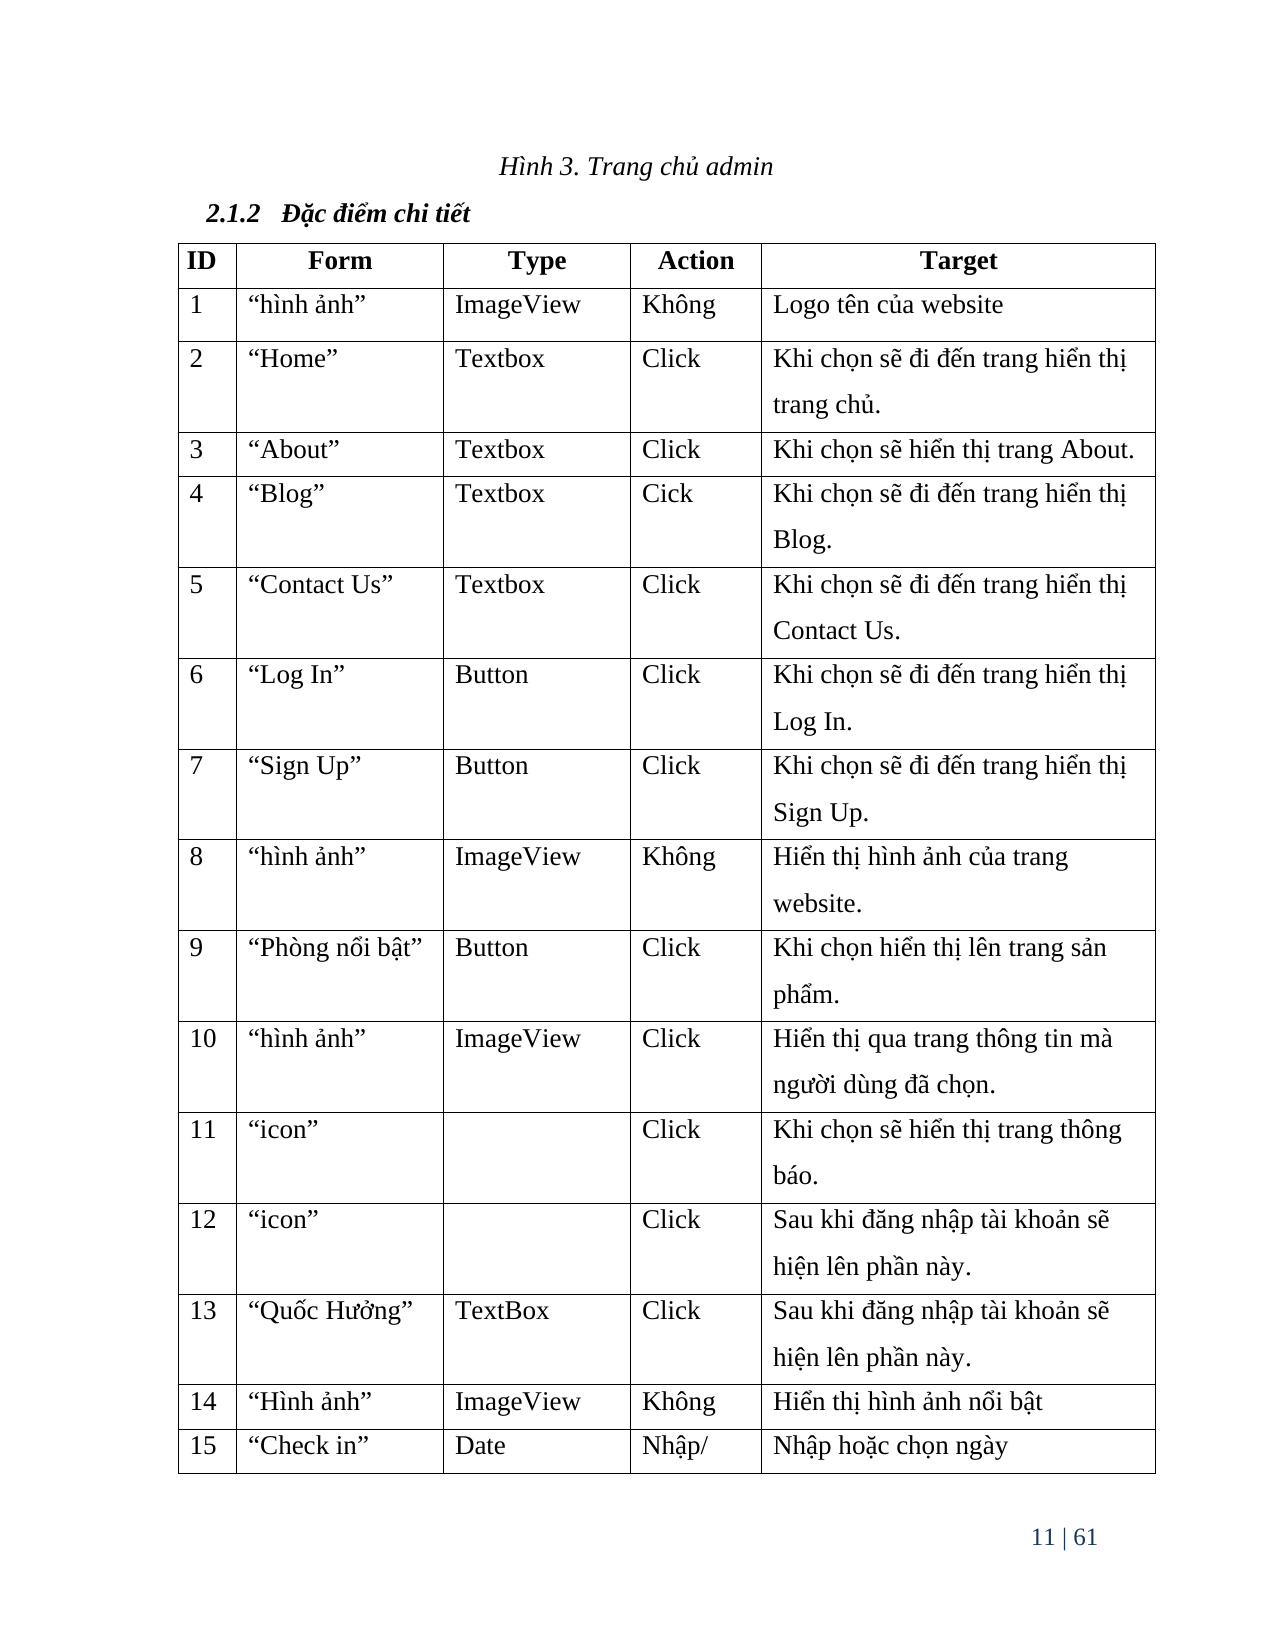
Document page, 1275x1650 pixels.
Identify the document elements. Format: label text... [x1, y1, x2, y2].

table_cell Click [631, 931, 761, 1021]
table_cell Click [631, 568, 761, 658]
table_cell Hiển thị hình ảnh của trang website. [762, 840, 1155, 930]
table_cell “Check in” [237, 1430, 443, 1473]
table_cell “hình ảnh” [237, 840, 443, 930]
table_cell 10 [179, 1022, 236, 1112]
table_cell 12 [179, 1204, 236, 1293]
table_header Type [444, 244, 630, 287]
text 2.1.2 Đặc điểm chi tiết [206, 197, 1125, 228]
table_cell Click [631, 659, 761, 748]
table_cell Logo tên của website [762, 289, 1155, 341]
table_cell 2 [179, 342, 236, 432]
table_header Form [237, 244, 443, 287]
table_cell 14 [179, 1385, 236, 1428]
table_cell “Sign Up” [237, 750, 443, 839]
table_cell Không [631, 840, 761, 930]
table_cell [444, 1204, 630, 1293]
table_cell 6 [179, 659, 236, 748]
table_cell Button [444, 750, 630, 839]
table_cell ImageView [444, 1385, 630, 1428]
table_cell 9 [179, 931, 236, 1021]
table_cell Nhập/Click [631, 1430, 761, 1473]
table_cell Click [631, 433, 761, 476]
table_cell ImageView [444, 289, 630, 341]
table_cell 7 [179, 750, 236, 839]
table_cell Hiển thị qua trang thông tin mà người dùng đã chọn. [762, 1022, 1155, 1112]
table_cell Click [631, 750, 761, 839]
table_cell Button [444, 931, 630, 1021]
table_cell Không [631, 289, 761, 341]
table_cell Sau khi đăng nhập tài khoản sẽ hiện lên phần này. [762, 1295, 1155, 1384]
table_cell Không [631, 1385, 761, 1428]
table_cell Click [631, 1022, 761, 1112]
table_cell “Home” [237, 342, 443, 432]
table_cell “Phòng nổi bật” [237, 931, 443, 1021]
table_cell “hình ảnh” [237, 1022, 443, 1112]
table_cell Textbox [444, 568, 630, 658]
table_cell 3 [179, 433, 236, 476]
table_cell Khi chọn sẽ đi đến trang hiển thị Log In. [762, 659, 1155, 748]
table_header ID [179, 244, 236, 287]
table_cell “About” [237, 433, 443, 476]
table_cell “Log In” [237, 659, 443, 748]
table_cell Khi chọn sẽ đi đến trang hiển thị Blog. [762, 477, 1155, 567]
table_cell Click [631, 1204, 761, 1293]
table_cell Date [444, 1430, 630, 1473]
text Hình 3. Trang chủ admin [150, 150, 1125, 181]
table_cell “icon” [237, 1113, 443, 1203]
table_cell ImageView [444, 1022, 630, 1112]
table_cell 11 [179, 1113, 236, 1203]
table_header Action [631, 244, 761, 287]
table_cell 4 [179, 477, 236, 567]
table_cell “Hình ảnh” [237, 1385, 443, 1428]
table_cell “Blog” [237, 477, 443, 567]
table_cell Khi chọn sẽ đi đến trang hiển thị Contact Us. [762, 568, 1155, 658]
table_cell Hiển thị hình ảnh nổi bật [762, 1385, 1155, 1428]
table_cell “hình ảnh” [237, 289, 443, 341]
table_cell [444, 1113, 630, 1203]
table_cell Textbox [444, 342, 630, 432]
table_cell 13 [179, 1295, 236, 1384]
table_cell Khi chọn sẽ đi đến trang hiển thị trang chủ. [762, 342, 1155, 432]
table_cell Sau khi đăng nhập tài khoản sẽ hiện lên phần này. [762, 1204, 1155, 1293]
table_cell “icon” [237, 1204, 443, 1293]
table_cell Click [631, 1113, 761, 1203]
table_cell Click [631, 1295, 761, 1384]
table_cell 5 [179, 568, 236, 658]
table_cell Click [631, 342, 761, 432]
table_cell Cick [631, 477, 761, 567]
table_cell Textbox [444, 433, 630, 476]
table_cell TextBox [444, 1295, 630, 1384]
table_cell “Contact Us” [237, 568, 443, 658]
table_cell Nhập hoặc chọn ngày [762, 1430, 1155, 1473]
table_cell 8 [179, 840, 236, 930]
table_cell Khi chọn sẽ hiển thị trang About. [762, 433, 1155, 476]
table_cell Textbox [444, 477, 630, 567]
table_cell Khi chọn hiển thị lên trang sản phẩm. [762, 931, 1155, 1021]
table_cell “Quốc Hưởng” [237, 1295, 443, 1384]
table_cell Khi chọn sẽ đi đến trang hiển thị Sign Up. [762, 750, 1155, 839]
table_cell Button [444, 659, 630, 748]
table_header Target [762, 244, 1155, 287]
table_cell ImageView [444, 840, 630, 930]
table_cell 15 [179, 1430, 236, 1473]
table_cell 1 [179, 289, 236, 341]
table_cell Khi chọn sẽ hiển thị trang thông báo. [762, 1113, 1155, 1203]
